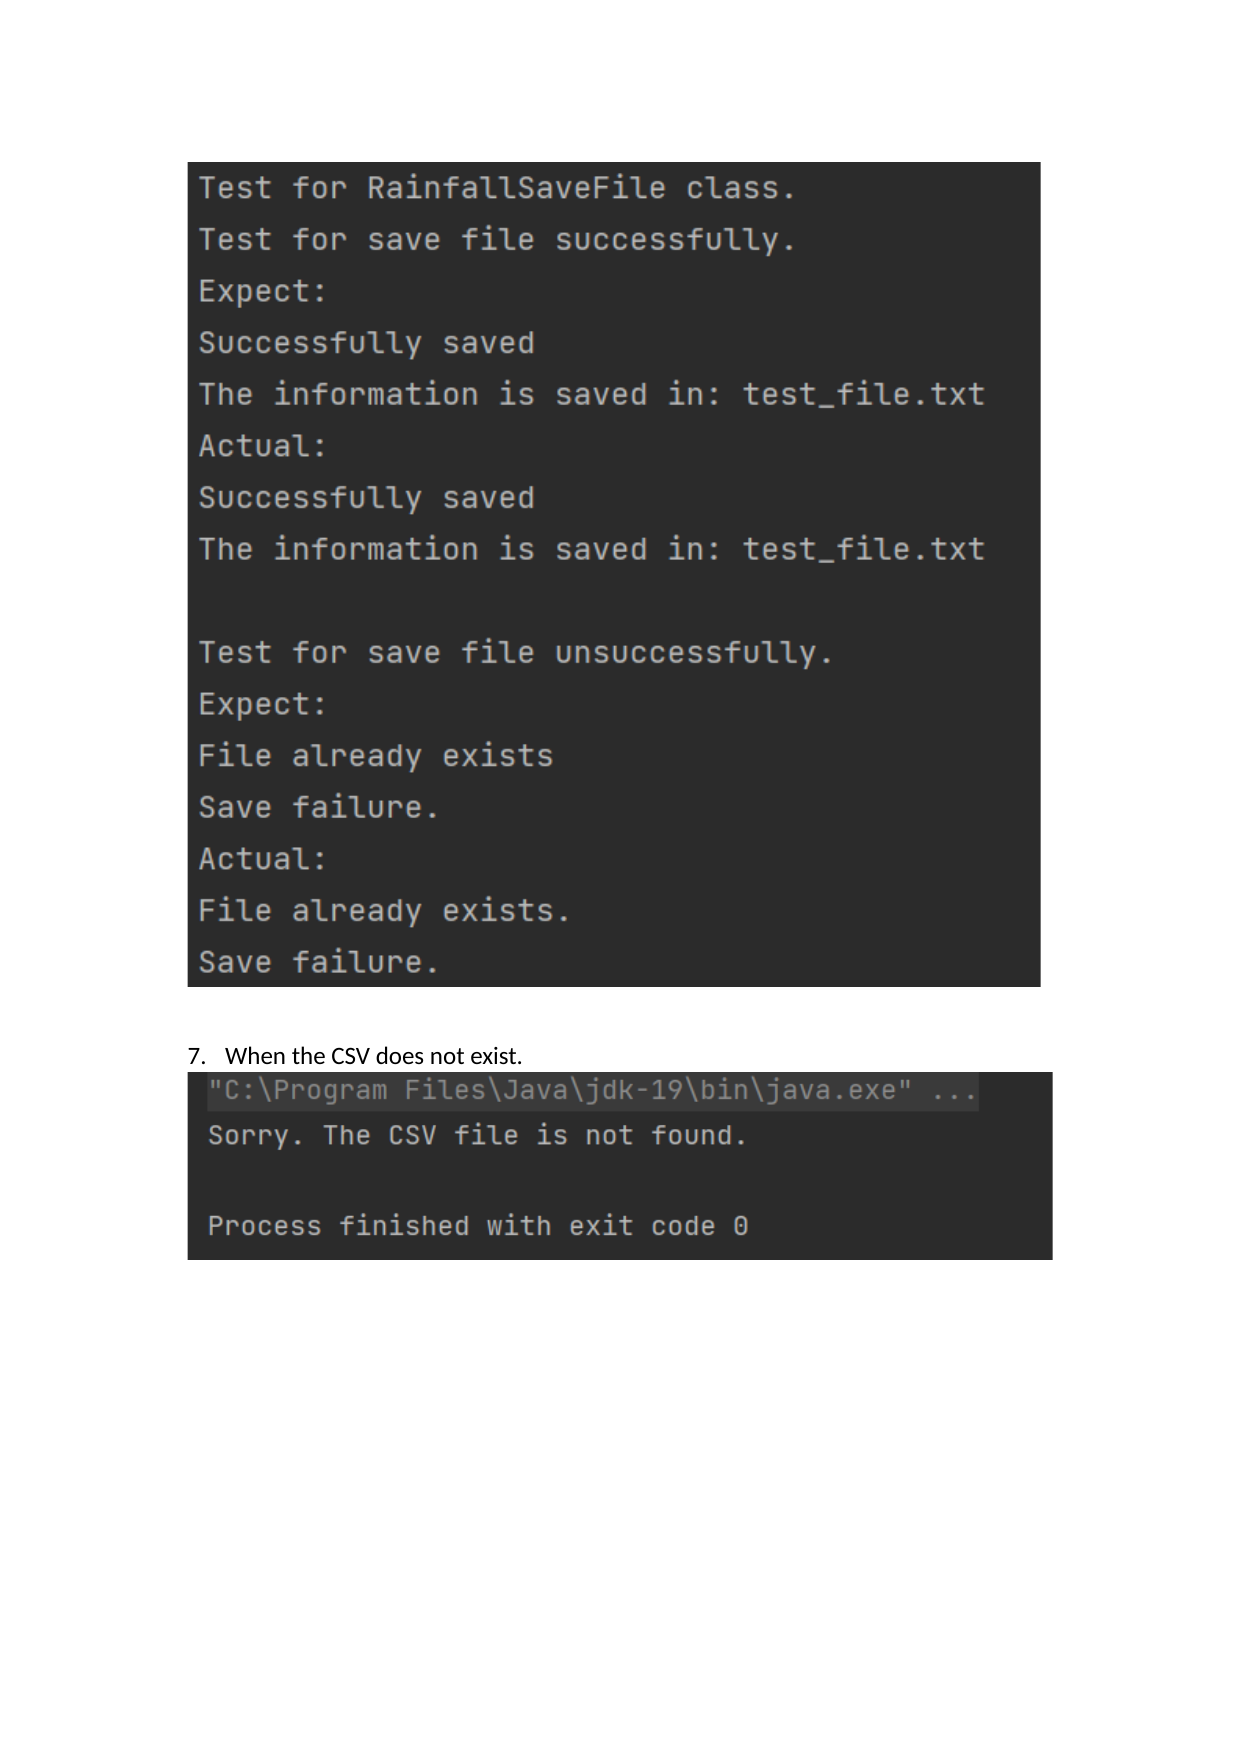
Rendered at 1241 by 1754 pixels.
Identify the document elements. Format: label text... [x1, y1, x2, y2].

picture [187, 1072, 1053, 1260]
list When the CSV does not exist. [187, 1039, 1053, 1072]
picture [187, 162, 1041, 987]
